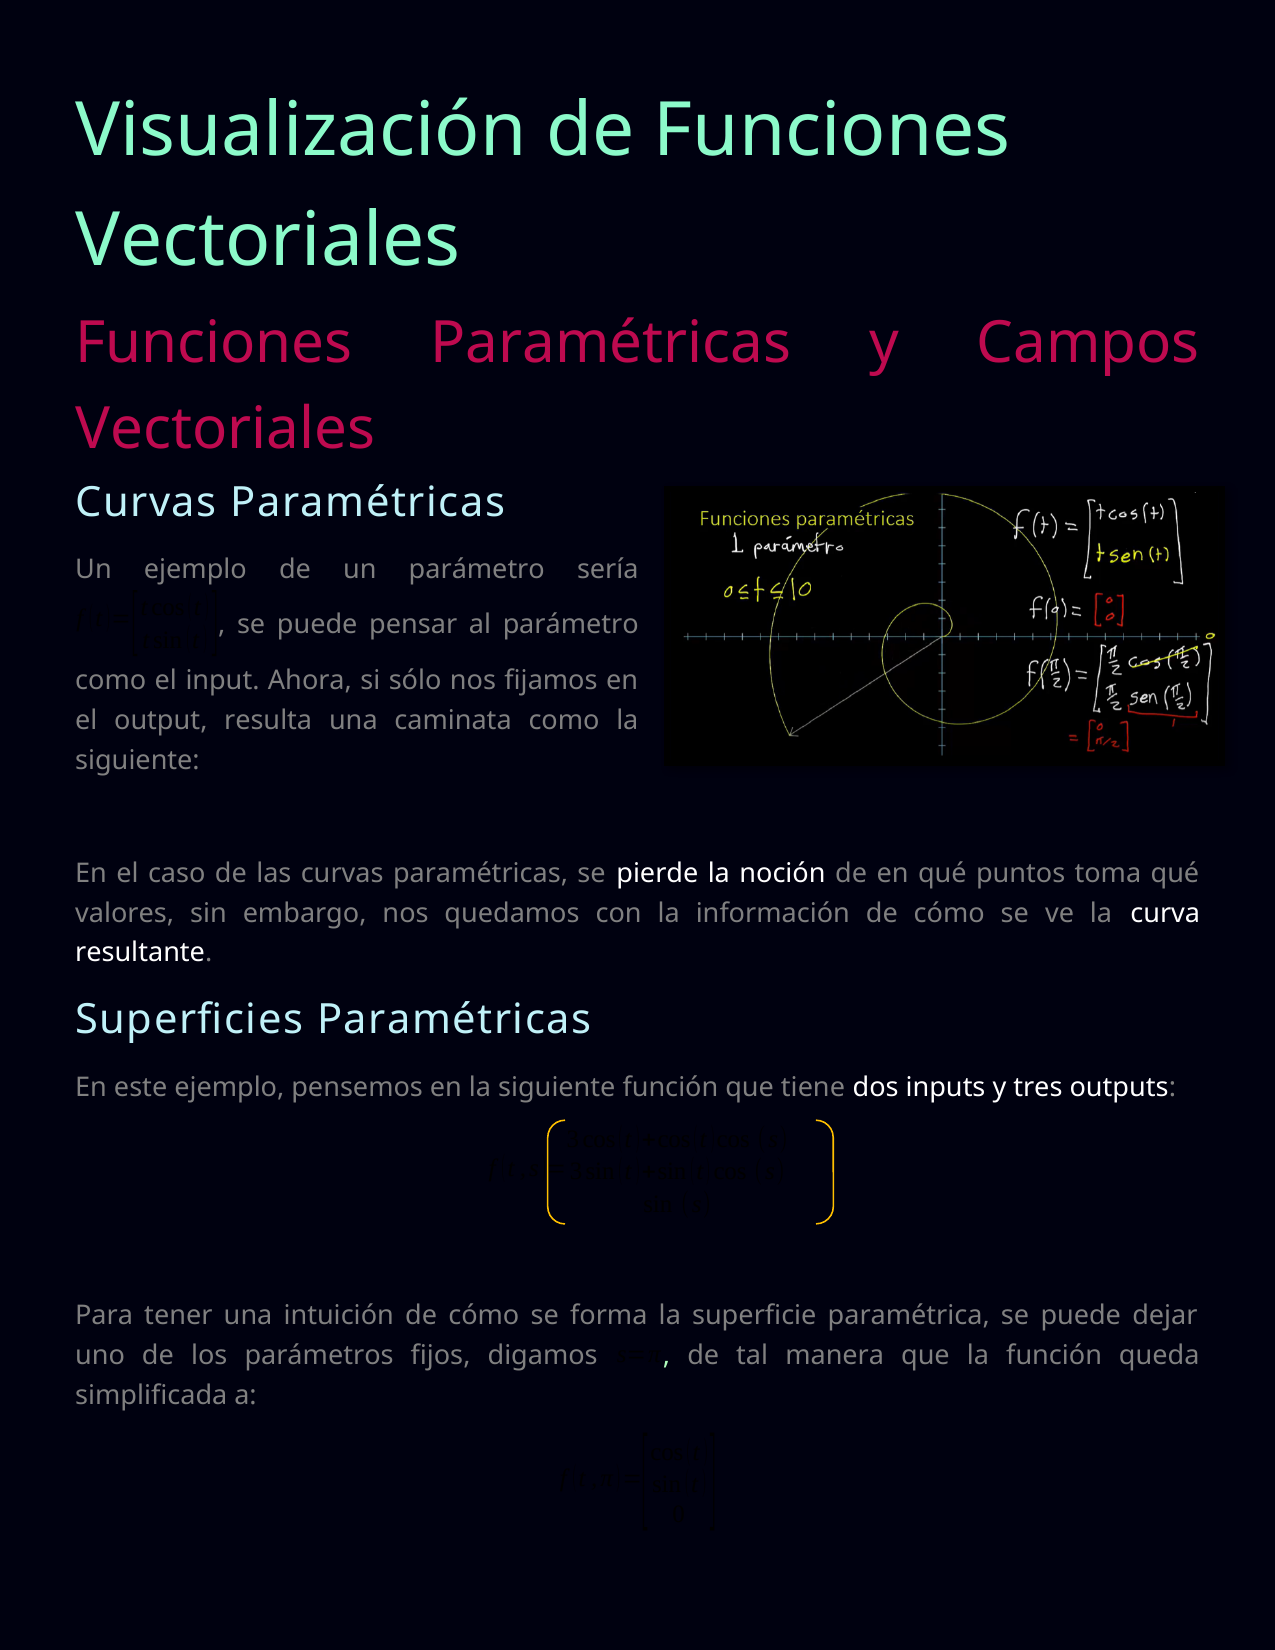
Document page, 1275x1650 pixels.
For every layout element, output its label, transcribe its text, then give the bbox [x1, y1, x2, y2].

subtitle Visualización de Funciones Vectoriales [75, 75, 1200, 287]
text Un ejemplo de un parámetro sería , se puede pensar al parámetro como el input. Ahora, si sólo nos fijamos en el output, resulta una caminata como la siguiente: [75, 549, 1200, 777]
text En este ejemplo, pensemos en la siguiente función que tiene dos inputs y tres outputs: [75, 1067, 1200, 1104]
subtitle Curvas Paramétricas [75, 471, 1200, 528]
picture [670, 492, 1219, 760]
text Para tener una intuición de cómo se forma la superficie paramétrica, se puede dejar uno de los parámetros fijos, digamos , de tal manera que la función queda simplificada a: [75, 1296, 1200, 1412]
subtitle Superficies Paramétricas [75, 989, 1200, 1046]
subtitle Funciones Paramétricas y Campos Vectoriales [75, 300, 1200, 465]
text En el caso de las curvas paramétricas, se pierde la noción de en qué puntos toma qué valores, sin embargo, nos quedamos con la información de cómo se ve la curva resultante. [75, 853, 1200, 970]
